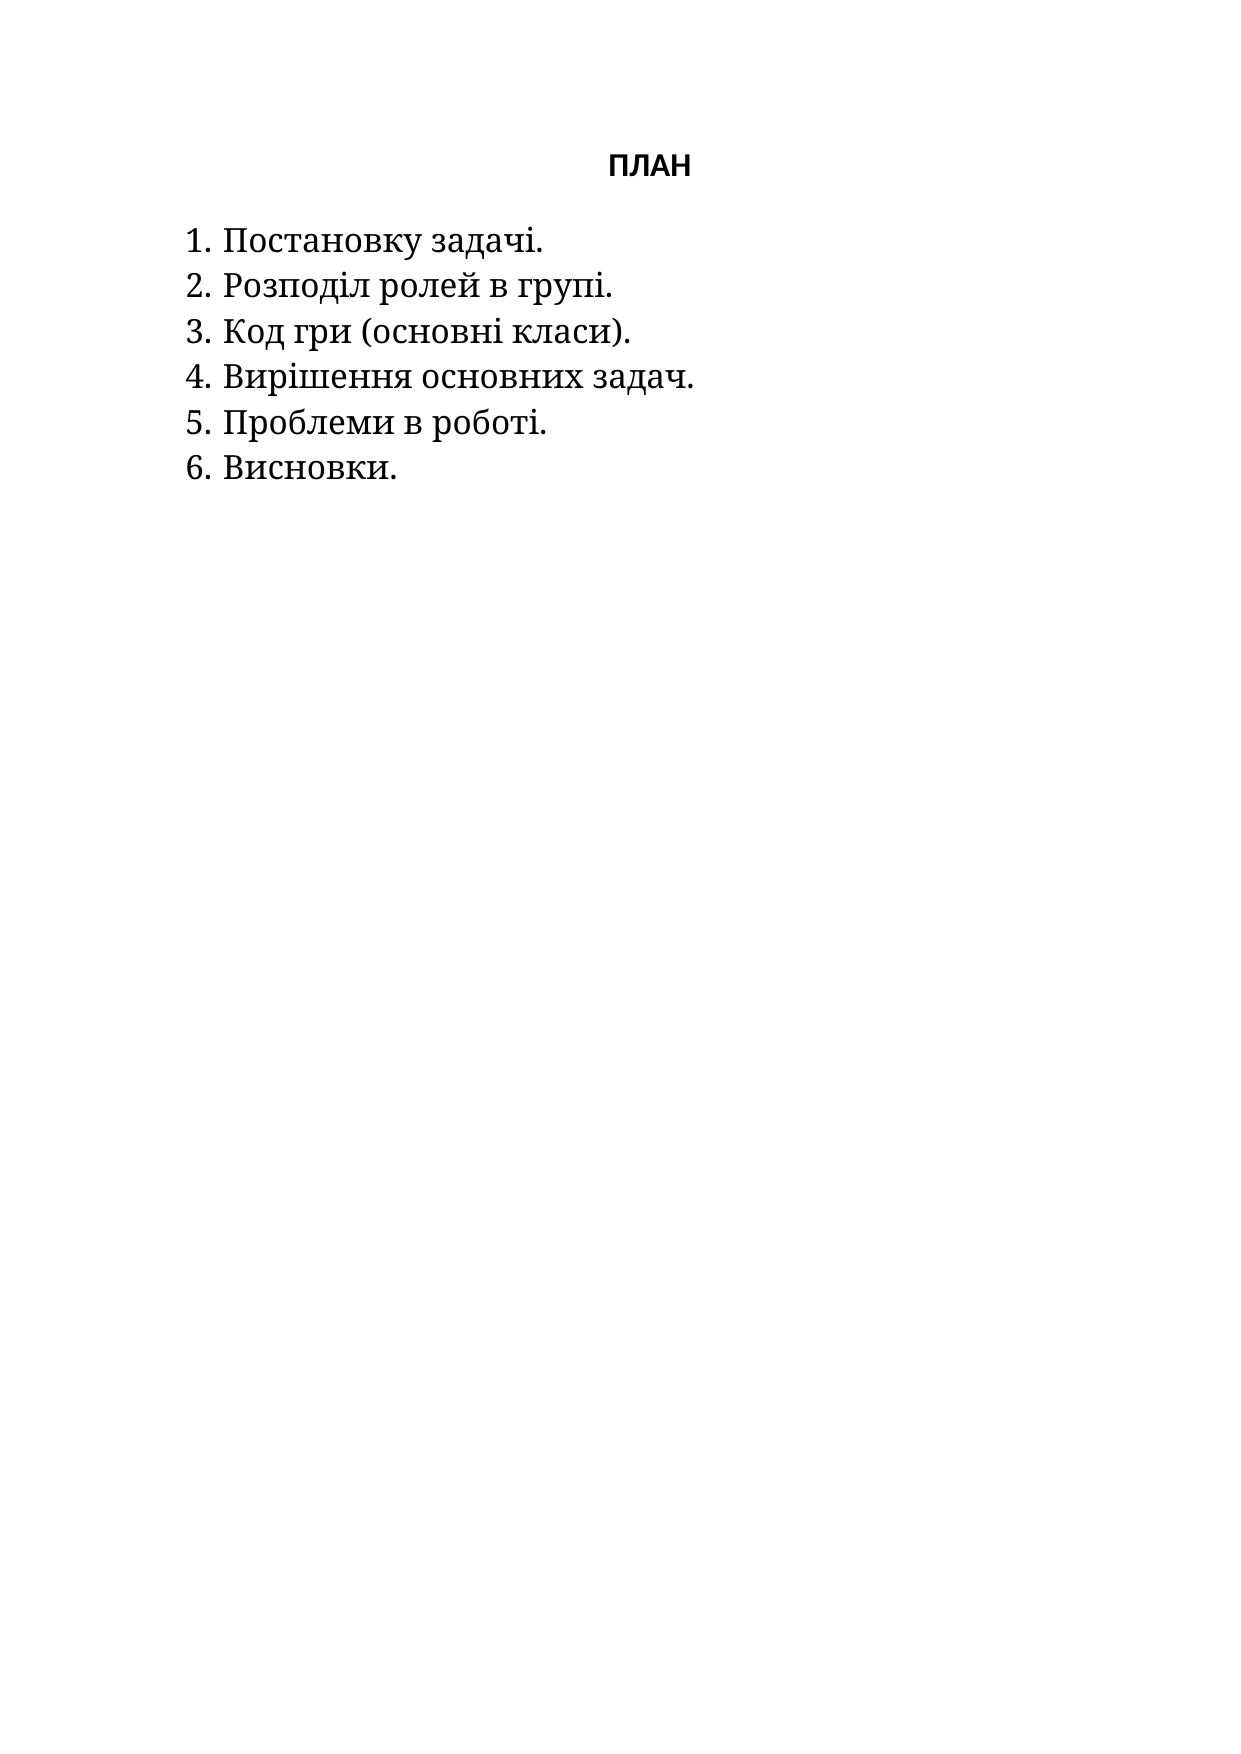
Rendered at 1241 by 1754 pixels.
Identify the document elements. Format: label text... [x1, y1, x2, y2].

list Вирішення основних задач. [185, 353, 1152, 398]
list Висновки. [185, 444, 1152, 489]
list Проблеми в роботі. [185, 398, 1152, 444]
text ПЛАН [148, 144, 1152, 184]
list Постановку задачі. [185, 217, 1152, 262]
list Розподіл ролей в групі. [185, 262, 1152, 308]
list Код гри (основні класи). [185, 308, 1152, 353]
